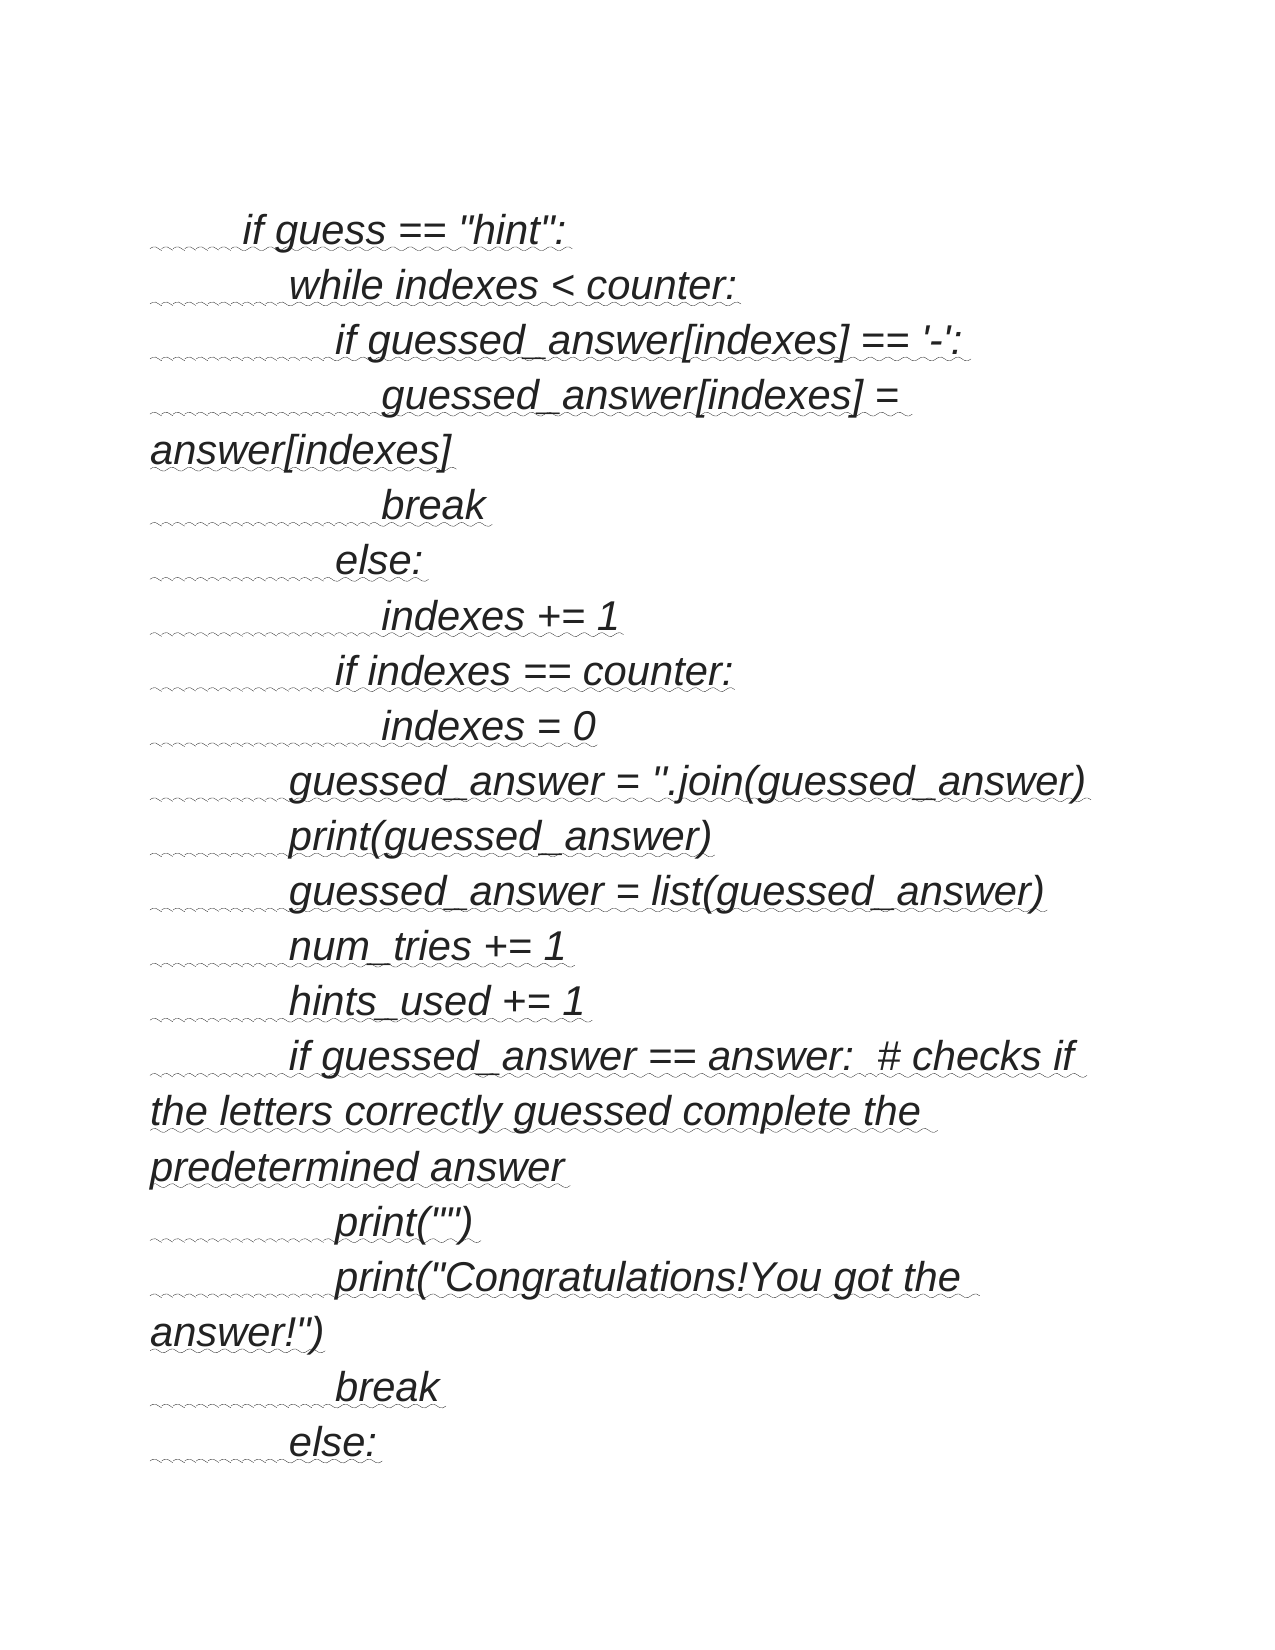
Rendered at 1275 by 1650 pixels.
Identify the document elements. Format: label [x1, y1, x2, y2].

text [150, 150, 1125, 1465]
